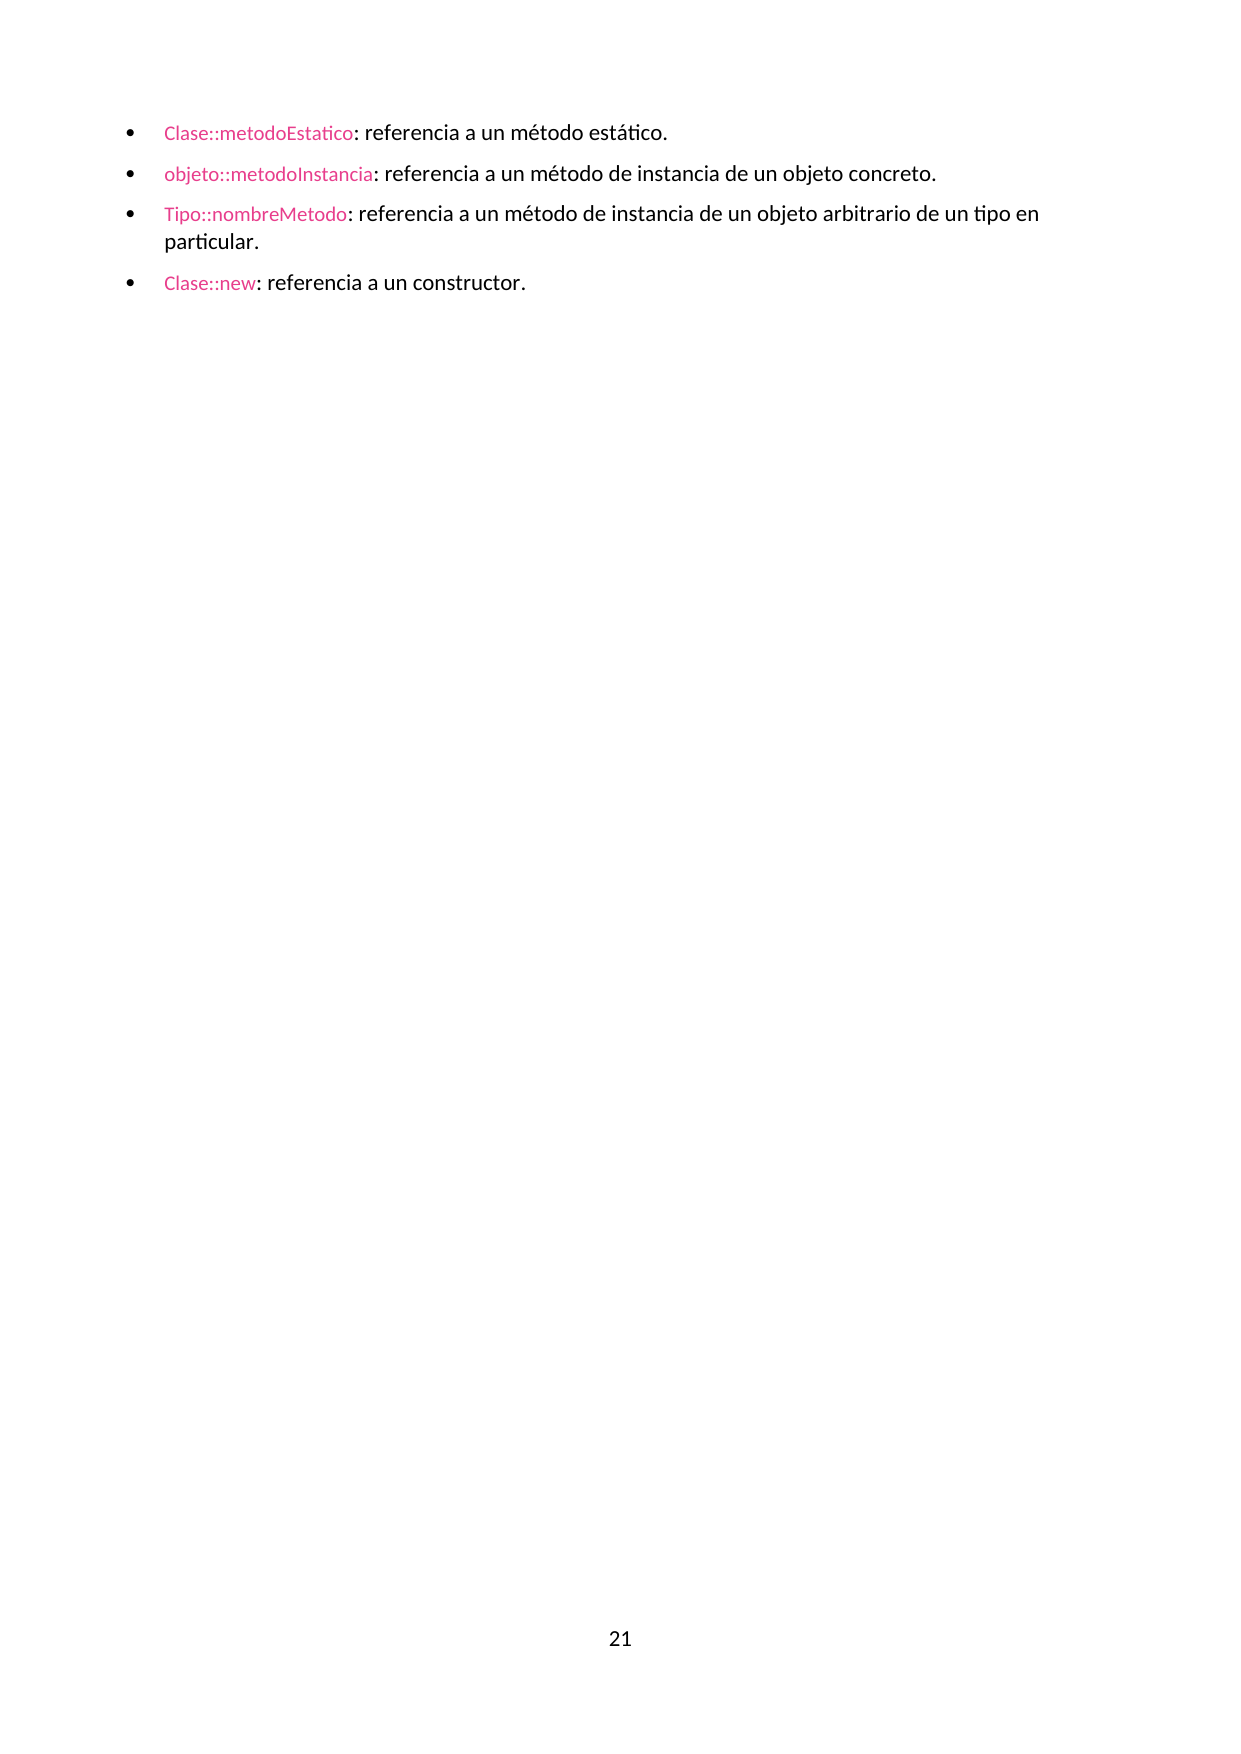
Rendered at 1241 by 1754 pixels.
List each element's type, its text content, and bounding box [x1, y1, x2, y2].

list Clase::new: referencia a un constructor. [127, 268, 1128, 296]
list Tipo::nombreMetodo: referencia a un método de instancia de un objeto arbitrario de un tipo en particular. [127, 199, 1128, 255]
list objeto::metodoInstancia: referencia a un método de instancia de un objeto concreto. [127, 159, 1128, 187]
list Clase::metodoEstatico: referencia a un método estático. [127, 118, 1128, 146]
